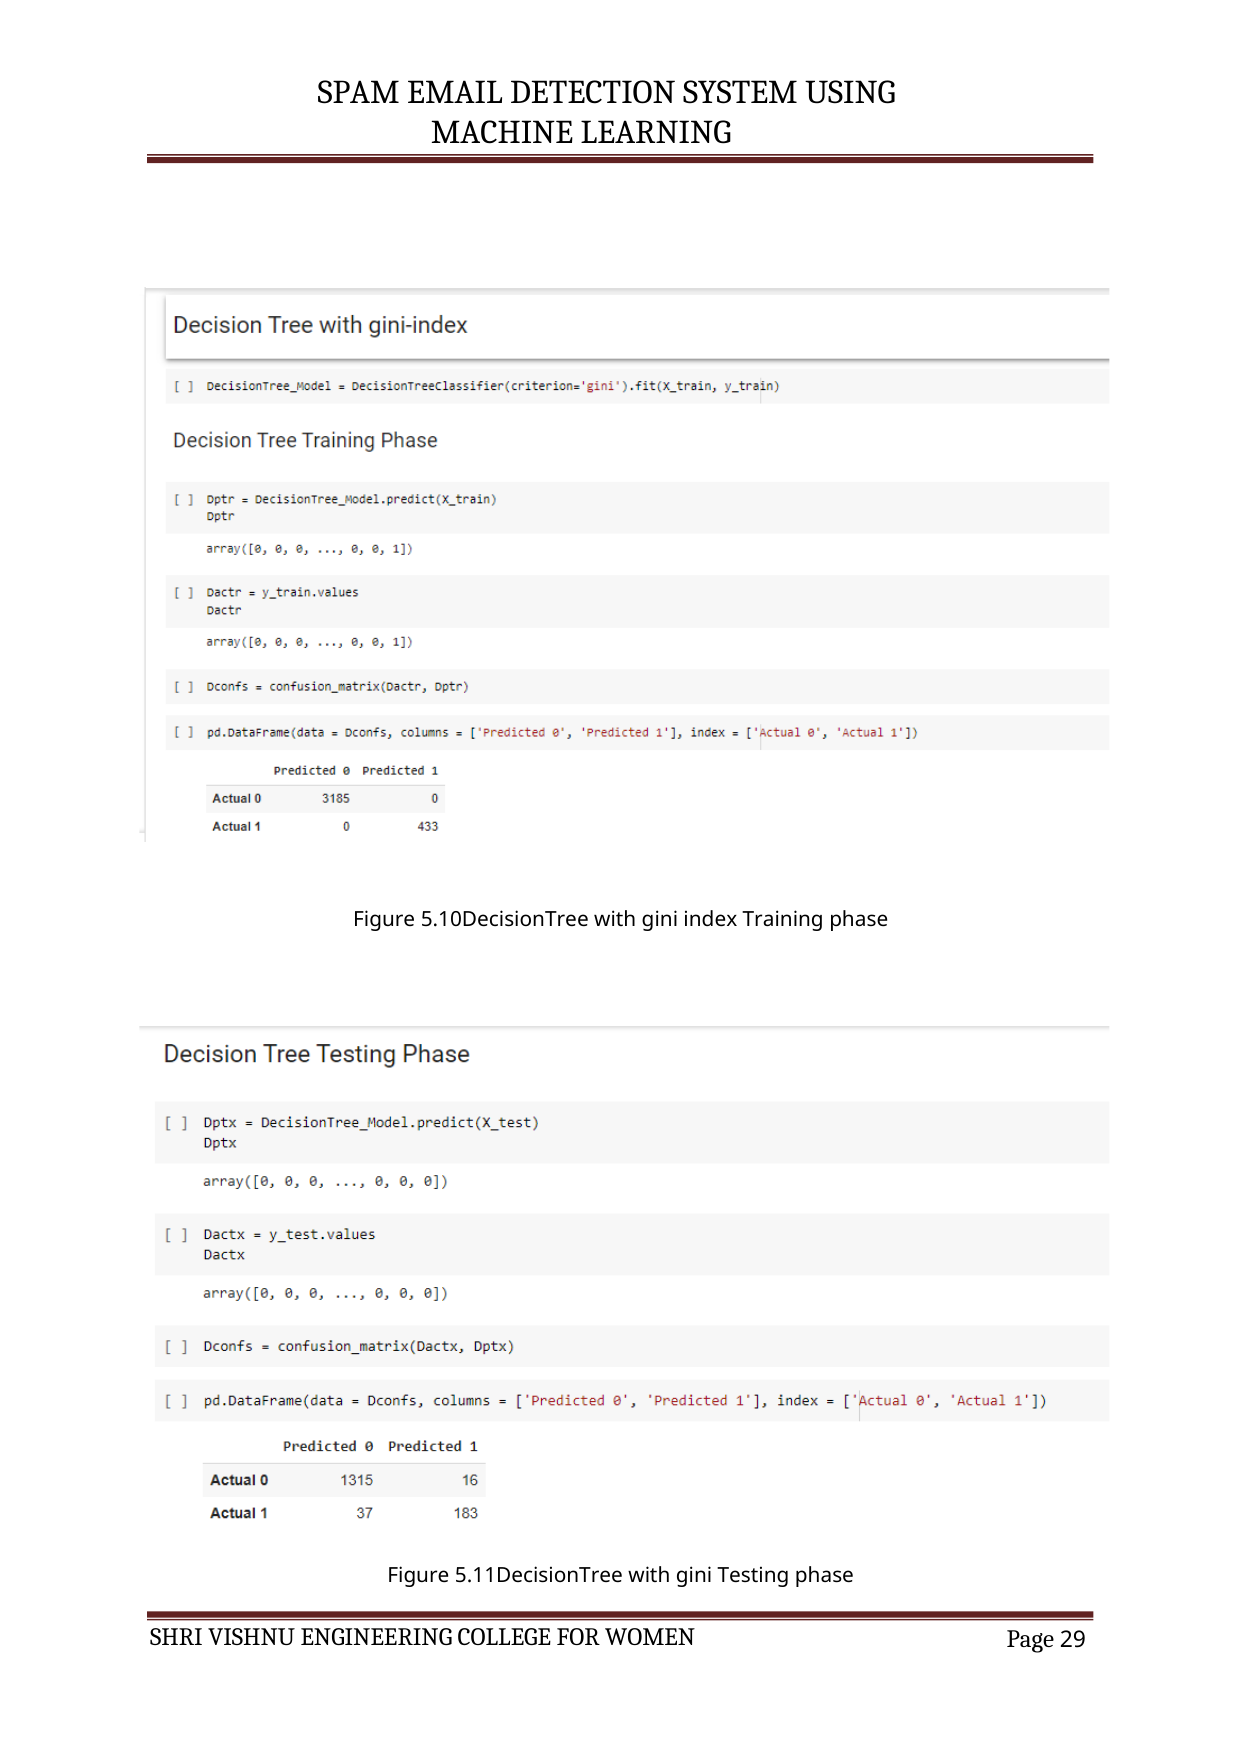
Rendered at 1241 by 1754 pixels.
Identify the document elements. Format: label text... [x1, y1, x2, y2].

picture [139, 287, 1110, 842]
text Figure 5.11DecisionTree with gini Testing phase [139, 1561, 1102, 1589]
picture [139, 1026, 1110, 1530]
text Figure 5.10DecisionTree with gini index Training phase [139, 904, 1102, 933]
